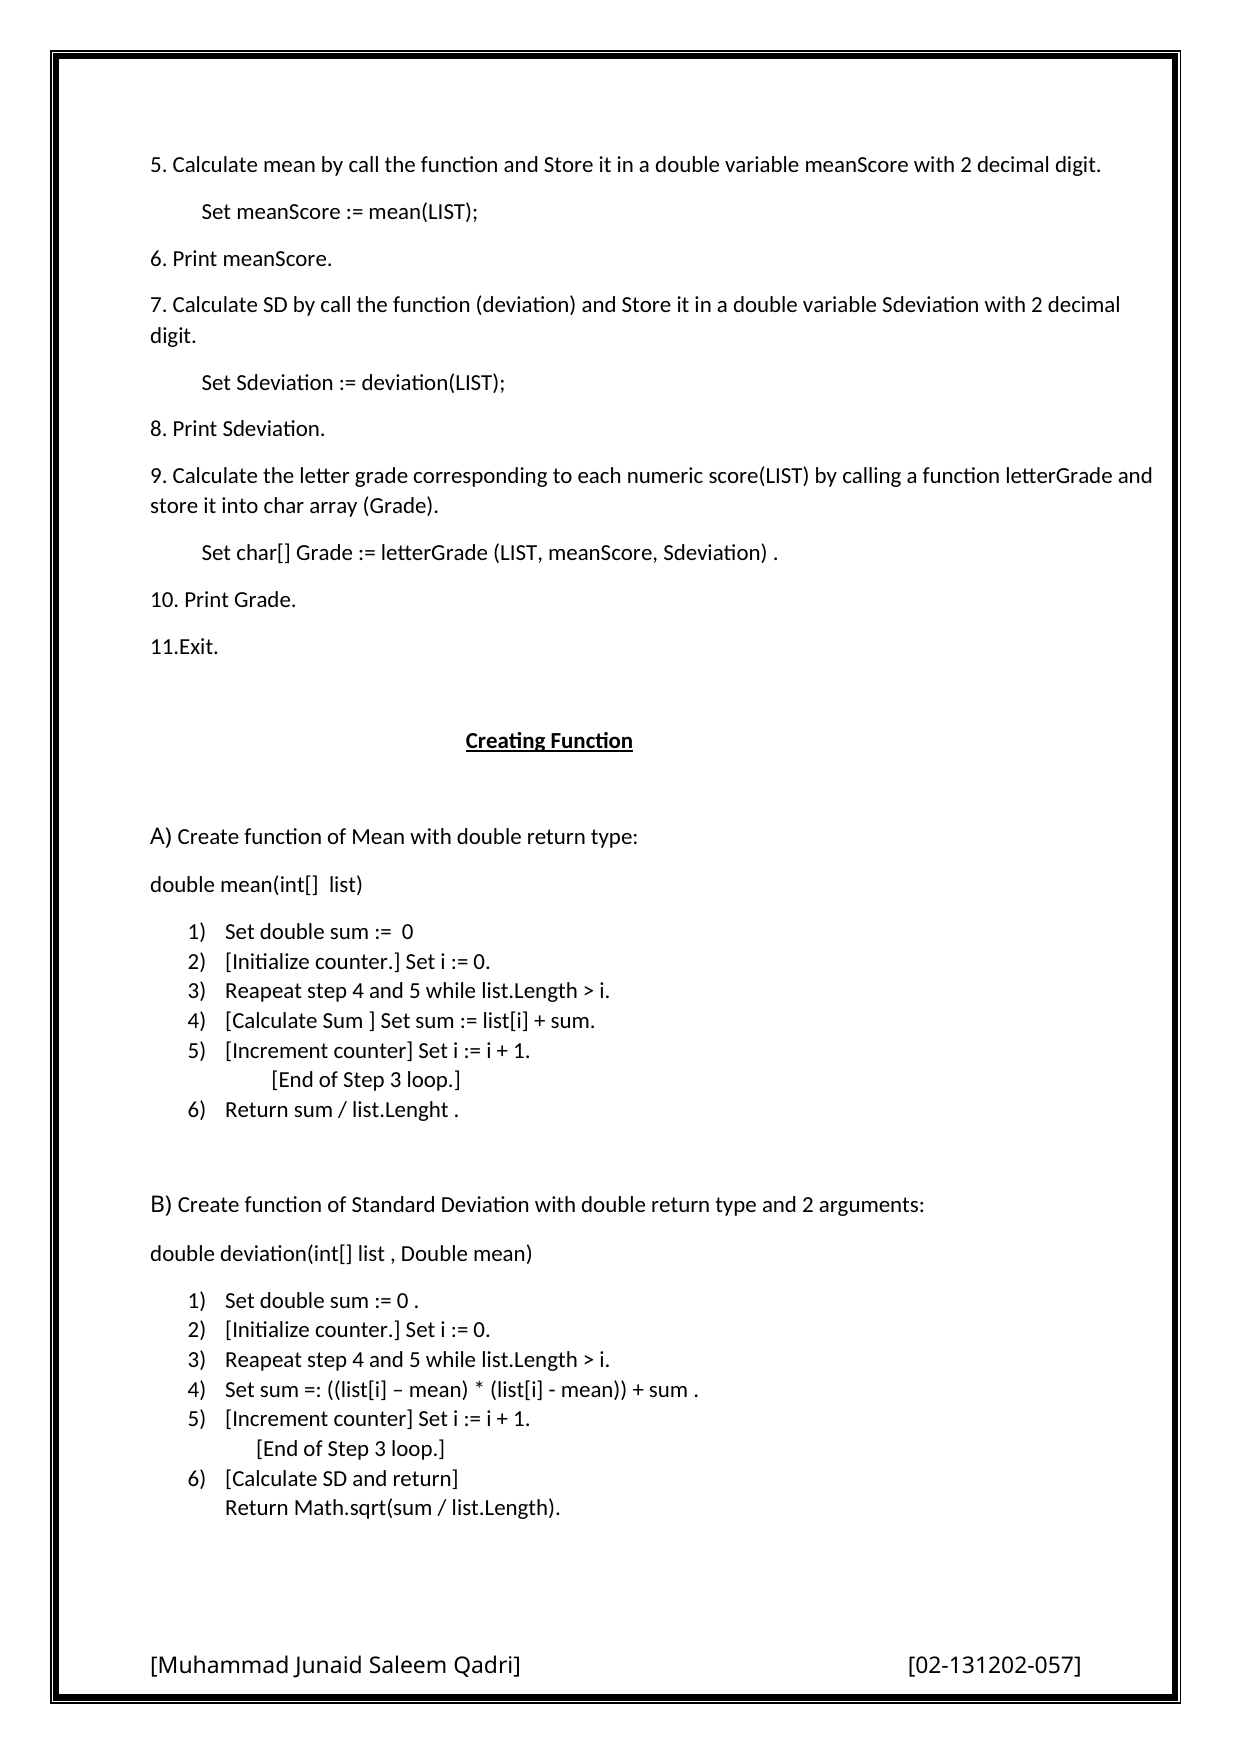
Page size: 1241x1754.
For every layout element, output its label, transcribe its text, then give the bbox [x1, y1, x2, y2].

list Return sum / list.Lenght . [187, 1095, 1172, 1123]
text 5. Calculate mean by call the function and Store it in a double variable meanScore with 2 decimal digit. [150, 150, 1172, 178]
text A) Create function of Mean with double return type: [150, 820, 1172, 851]
list Reapeat step 4 and 5 while list.Length > i. [187, 1345, 1172, 1373]
list [Increment counter] Set i := i + 1. [187, 1036, 1172, 1064]
text 10. Print Grade. [150, 585, 1172, 613]
list [Calculate Sum ] Set sum := list[i] + sum. [187, 1006, 1172, 1034]
list Return Math.sqrt(sum / list.Length). [225, 1493, 1172, 1522]
text Creating Function [150, 726, 1172, 754]
text Set meanScore := mean(LIST); [150, 197, 1172, 225]
text double mean(int[] list) [150, 870, 1172, 898]
text 9. Calculate the letter grade corresponding to each numeric score(LIST) by calling a function letterGrade and store it into char array (Grade). [150, 461, 1172, 520]
text 7. Calculate SD by call the function (deviation) and Store it in a double variable Sdeviation with 2 decimal digit. [150, 291, 1172, 349]
list [Initialize counter.] Set i := 0. [187, 1315, 1172, 1343]
text 8. Print Sdeviation. [150, 414, 1172, 443]
list [Initialize counter.] Set i := 0. [187, 947, 1172, 975]
list Set double sum := 0 [187, 917, 1172, 945]
text B) Create function of Standard Deviation with double return type and 2 arguments: [150, 1188, 1172, 1220]
list [End of Step 3 loop.] [225, 1434, 1172, 1462]
list Set sum =: ((list[i] – mean) * (list[i] - mean)) + sum . [187, 1375, 1172, 1403]
list [Calculate SD and return] [187, 1464, 1172, 1492]
list Set double sum := 0 . [187, 1286, 1172, 1314]
text double deviation(int[] list , Double mean) [150, 1239, 1172, 1267]
text Set Sdeviation := deviation(LIST); [150, 368, 1172, 396]
list [Increment counter] Set i := i + 1. [187, 1404, 1172, 1432]
text Set char[] Grade := letterGrade (LIST, meanScore, Sdeviation) . [150, 538, 1172, 567]
text 11.Exit. [150, 632, 1172, 660]
text 6. Print meanScore. [150, 244, 1172, 272]
list [End of Step 3 loop.] [225, 1066, 1172, 1093]
list Reapeat step 4 and 5 while list.Length > i. [187, 976, 1172, 1004]
